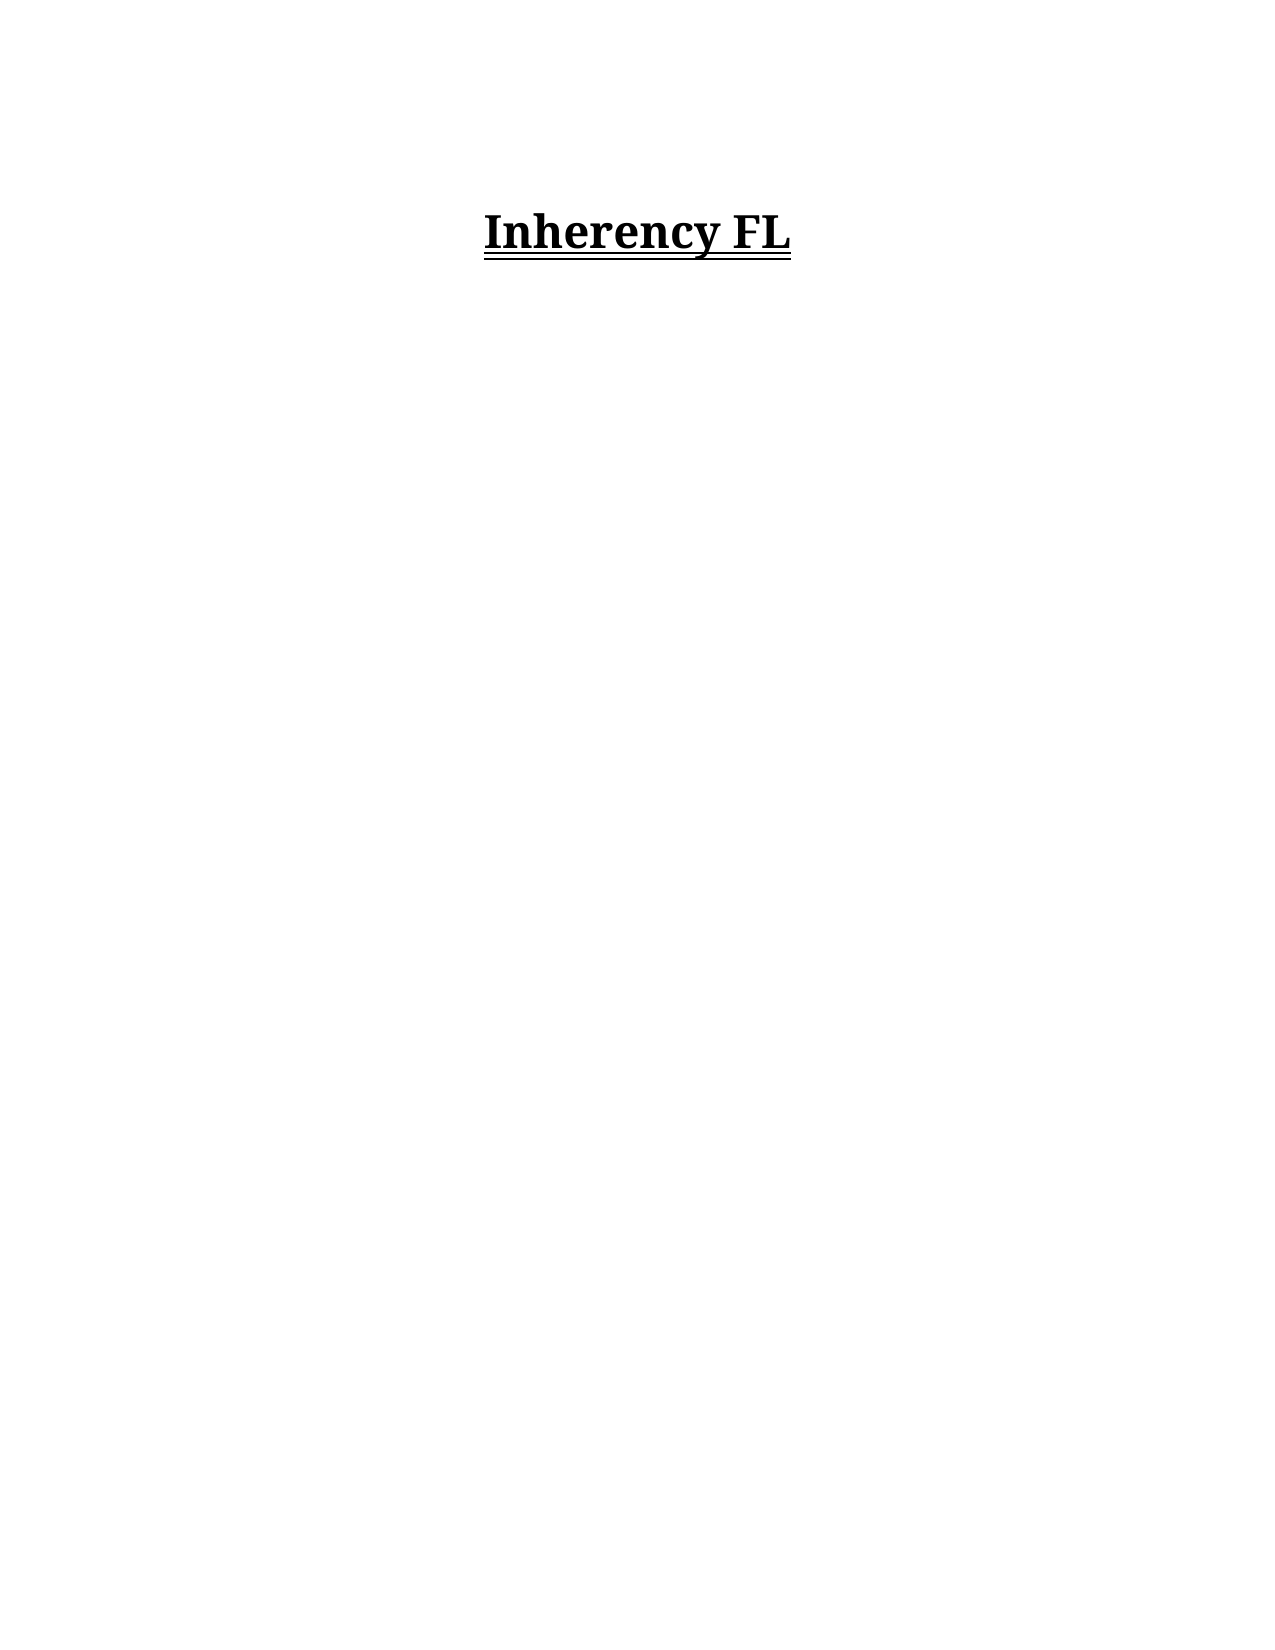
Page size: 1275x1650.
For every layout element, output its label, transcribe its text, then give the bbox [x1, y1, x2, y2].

subtitle Inherency FL [187, 200, 1087, 262]
